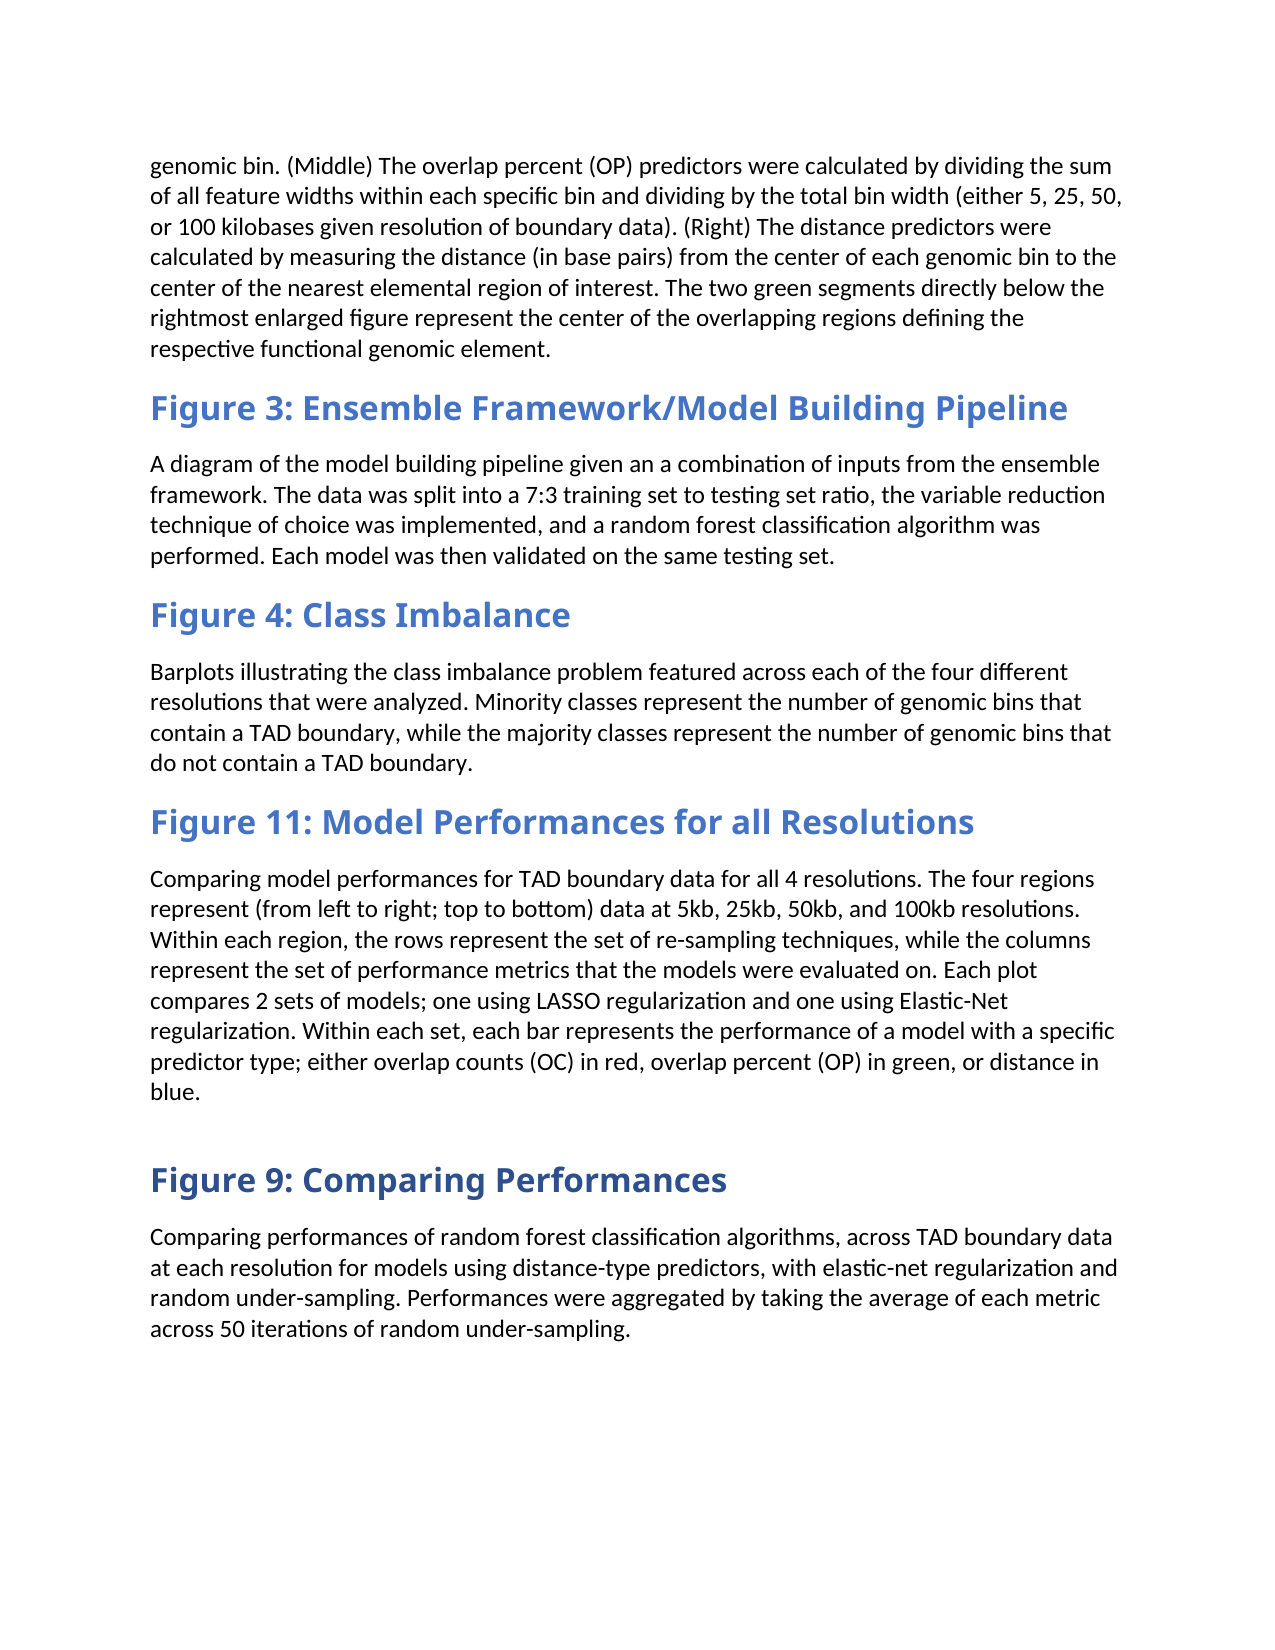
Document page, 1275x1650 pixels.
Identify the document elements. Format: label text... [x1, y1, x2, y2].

text Comparing performances of random forest classification algorithms, across TAD boundary data at each resolution for models using distance-type predictors, with elastic-net regularization and random under-sampling. Performances were aggregated by taking the average of each metric across 50 iterations of random under-sampling. [150, 1221, 1125, 1343]
text Barplots illustrating the class imbalance problem featured across each of the four different resolutions that were analyzed. Minority classes represent the number of genomic bins that contain a TAD boundary, while the majority classes represent the number of genomic bins that do not contain a TAD boundary. [150, 656, 1125, 778]
subtitle Figure 4: Class Imbalance [150, 592, 1125, 637]
subtitle Figure 3: Ensemble Framework/Model Building Pipeline [150, 384, 1125, 430]
text A diagram of the model building pipeline given an a combination of inputs from the ensemble framework. The data was split into a 7:3 training set to testing set ratio, the variable reduction technique of choice was implemented, and a random forest classification algorithm was performed. Each model was then validated on the same testing set. [150, 449, 1125, 571]
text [150, 150, 1125, 364]
text Comparing model performances for TAD boundary data for all 4 resolutions. The four regions represent (from left to right; top to bottom) data at 5kb, 25kb, 50kb, and 100kb resolutions. Within each region, the rows represent the set of re-sampling techniques, while the columns represent the set of performance metrics that the models were evaluated on. Each plot compares 2 sets of models; one using LASSO regularization and one using Elastic-Net regularization. Within each set, each bar represents the performance of a model with a specific predictor type; either overlap counts (OC) in red, overlap percent (OP) in green, or distance in blue. [150, 863, 1125, 1107]
subtitle Figure 11: Model Performances for all Resolutions [150, 799, 1125, 844]
subtitle Figure 9: Comparing Performances [150, 1157, 1125, 1202]
